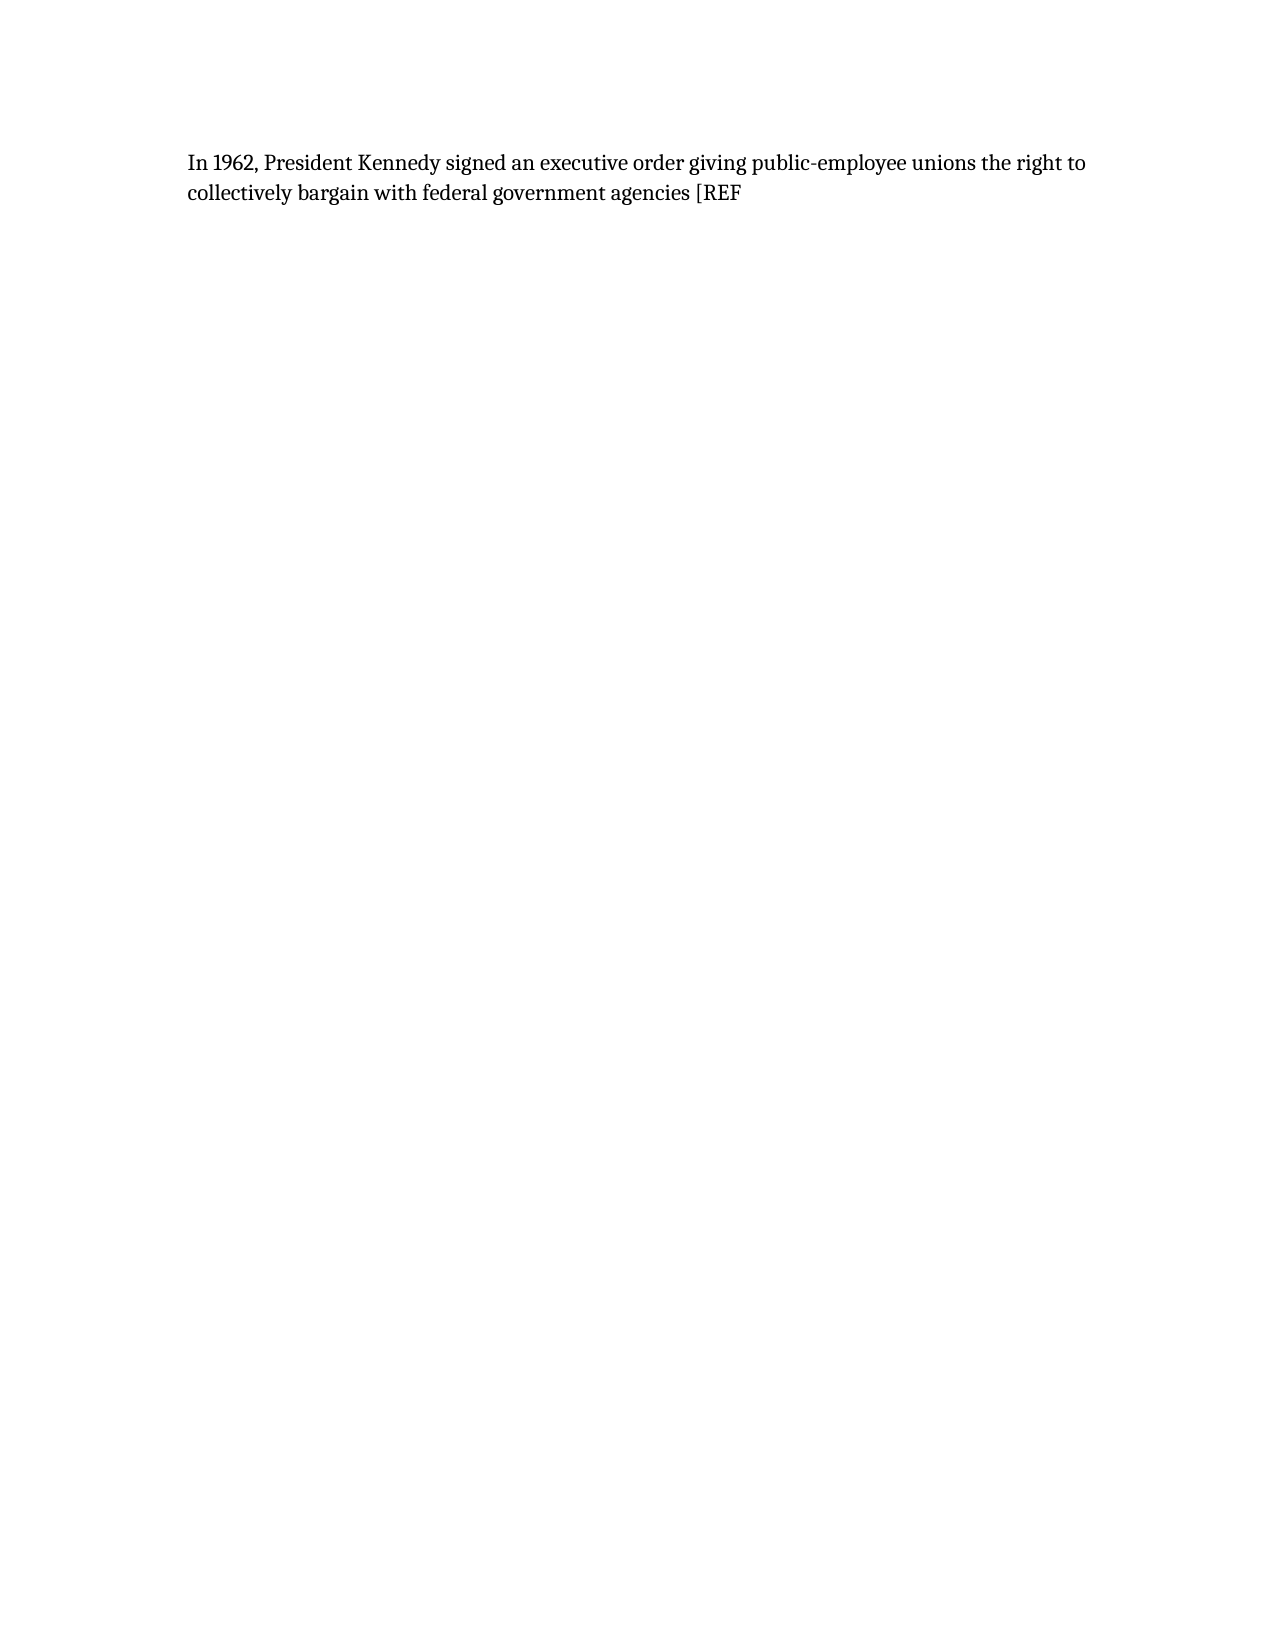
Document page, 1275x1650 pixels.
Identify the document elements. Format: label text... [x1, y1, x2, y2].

text In 1962, President Kennedy signed an executive order giving public-employee unions the right to collectively bargain with federal government agencies [REF [187, 150, 1087, 207]
